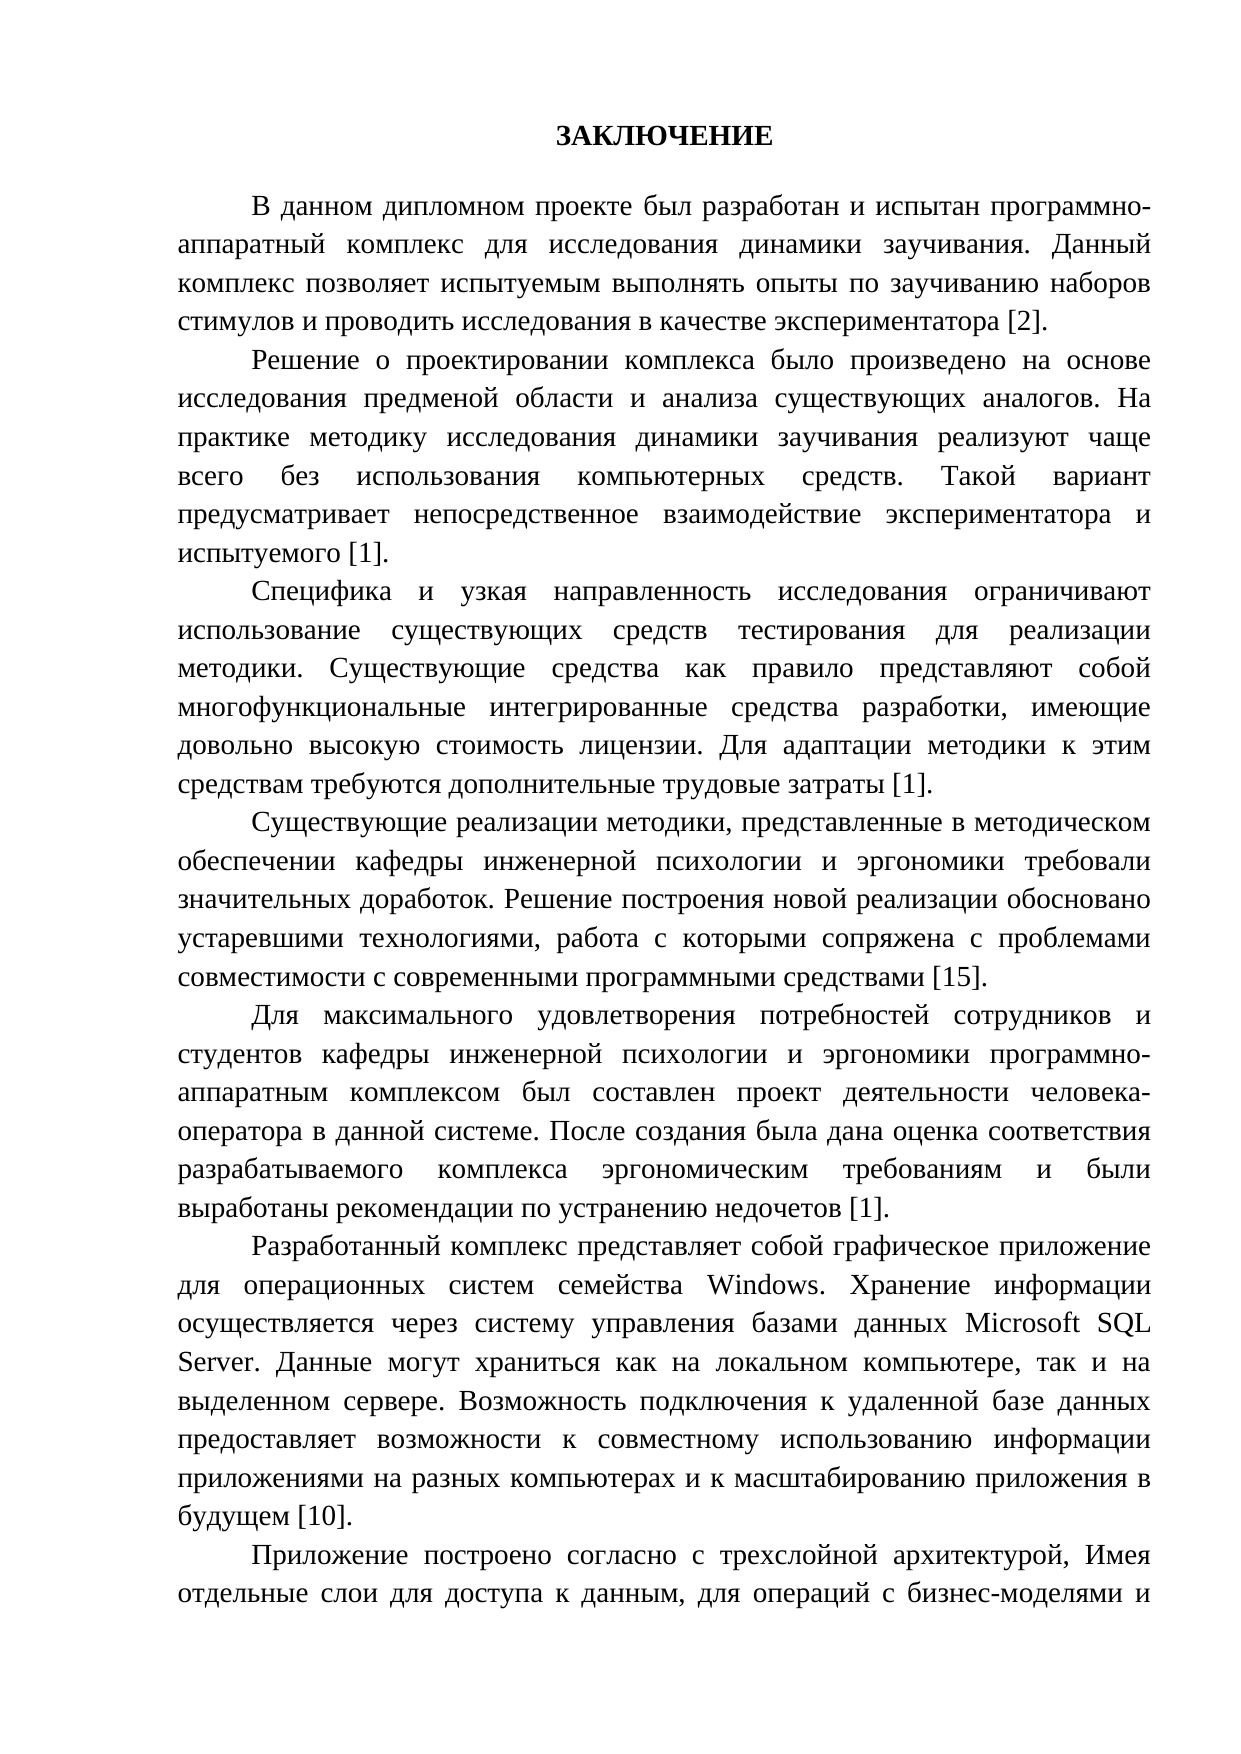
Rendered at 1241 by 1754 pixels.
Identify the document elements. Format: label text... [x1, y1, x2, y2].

text Существующие реализации методики, представленные в методическом обеспечении кафедры инженерной психологии и эргономики требовали значительных доработок. Решение построения новой реализации обосновано устаревшими технологиями, работа с которыми сопряжена с проблемами совместимости с современными программными средствами [15]. [177, 804, 1152, 992]
text Решение о проектировании комплекса было произведено на основе исследования предменой области и анализа существующих аналогов. На практике методику исследования динамики заучивания реализуют чаще всего без использования компьютерных средств. Такой вариант предусматривает непосредственное взаимодействие экспериментатора и испытуемого [1]. [177, 342, 1152, 568]
text Специфика и узкая направленность исследования ограничивают использование существующих средств тестирования для реализации методики. Существующие средства как правило представляют собой многофункциональные интегрированные средства разработки, имеющие довольно высокую стоимость лицензии. Для адаптации методики к этим средствам требуются дополнительные трудовые затраты [1]. [177, 573, 1152, 799]
text В данном дипломном проекте был разработан и испытан программно-аппаратный комплекс для исследования динамики заучивания. Данный комплекс позволяет испытуемым выполнять опыты по заучиванию наборов стимулов и проводить исследования в качестве экспериментатора [2]. [177, 188, 1152, 337]
text Для максимального удовлетворения потребностей сотрудников и студентов кафедры инженерной психологии и эргономики программно-аппаратным комплексом был составлен проект деятельности человека-оператора в данной системе. После создания была дана оценка соответствия разрабатываемого комплекса эргономическим требованиям и были выработаны рекомендации по устранению недочетов [1]. [177, 997, 1152, 1223]
text ЗАКЛЮЧЕНИЕ [177, 118, 1152, 152]
text Разработанный комплекс представляет собой графическое приложение для операционных систем семейства Windows. Хранение информации осуществляется через систему управления базами данных Microsoft SQL Server. Данные могут храниться как на локальном компьютере, так и на выделенном сервере. Возможность подключения к удаленной базе данных предоставляет возможности к совместному использованию информации приложениями на разных компьютерах и к масштабированию приложения в будущем [10]. [177, 1228, 1152, 1532]
